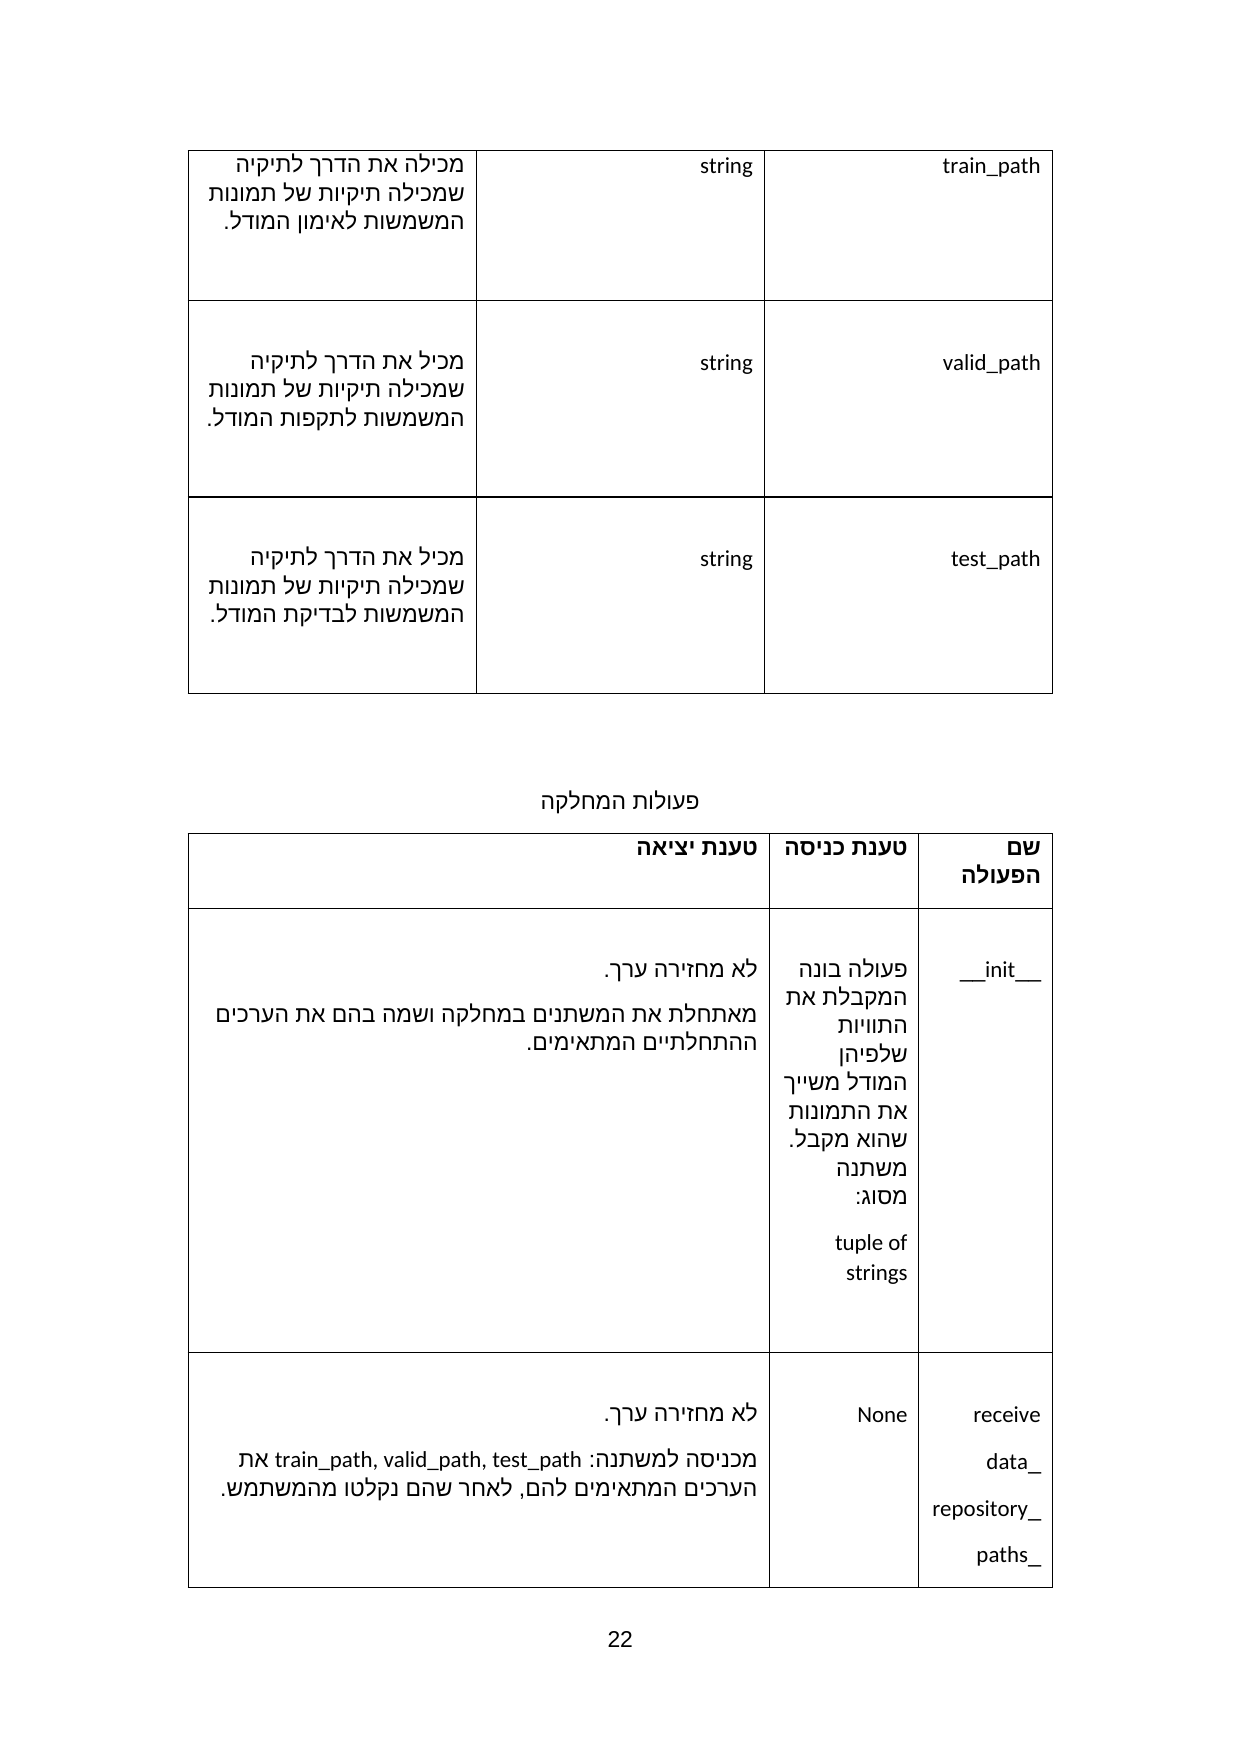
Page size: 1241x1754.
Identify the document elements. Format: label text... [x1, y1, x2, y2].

table_cell None [770, 1353, 918, 1587]
table_cell לא מחזירה ערך. מאתחלת את המשתנים במחלקה ושמה בהם את הערכים ההתחלתיים המתאימים. [189, 909, 769, 1352]
table_cell test_path [765, 498, 1052, 693]
table_cell train_path [765, 151, 1052, 300]
table_cell string [477, 301, 764, 496]
table_cell string [477, 151, 764, 300]
table_cell מכיל את הדרך לתיקיה שמכילה תיקיות של תמונות המשמשות לבדיקת המודל. [189, 498, 476, 693]
table_cell מכיל את הדרך לתיקיה שמכילה תיקיות של תמונות המשמשות לתקפות המודל. [189, 301, 476, 496]
text פעולות המחלקה [187, 788, 1053, 814]
table_header טענת כניסה [770, 834, 918, 908]
table_header טענת יציאה [189, 834, 769, 908]
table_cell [919, 1353, 1052, 1587]
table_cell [189, 151, 476, 300]
table_cell __init__ [919, 909, 1052, 1352]
table_cell פעולה בונה המקבלת את התוויות שלפיהן המודל משייך את התמונות שהוא מקבל. משתנה מסוג: tuple of strings [770, 909, 918, 1352]
table_cell string [477, 498, 764, 693]
table_header שם הפעולה [919, 834, 1052, 908]
table_cell valid_path [765, 301, 1052, 496]
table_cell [189, 1353, 769, 1587]
